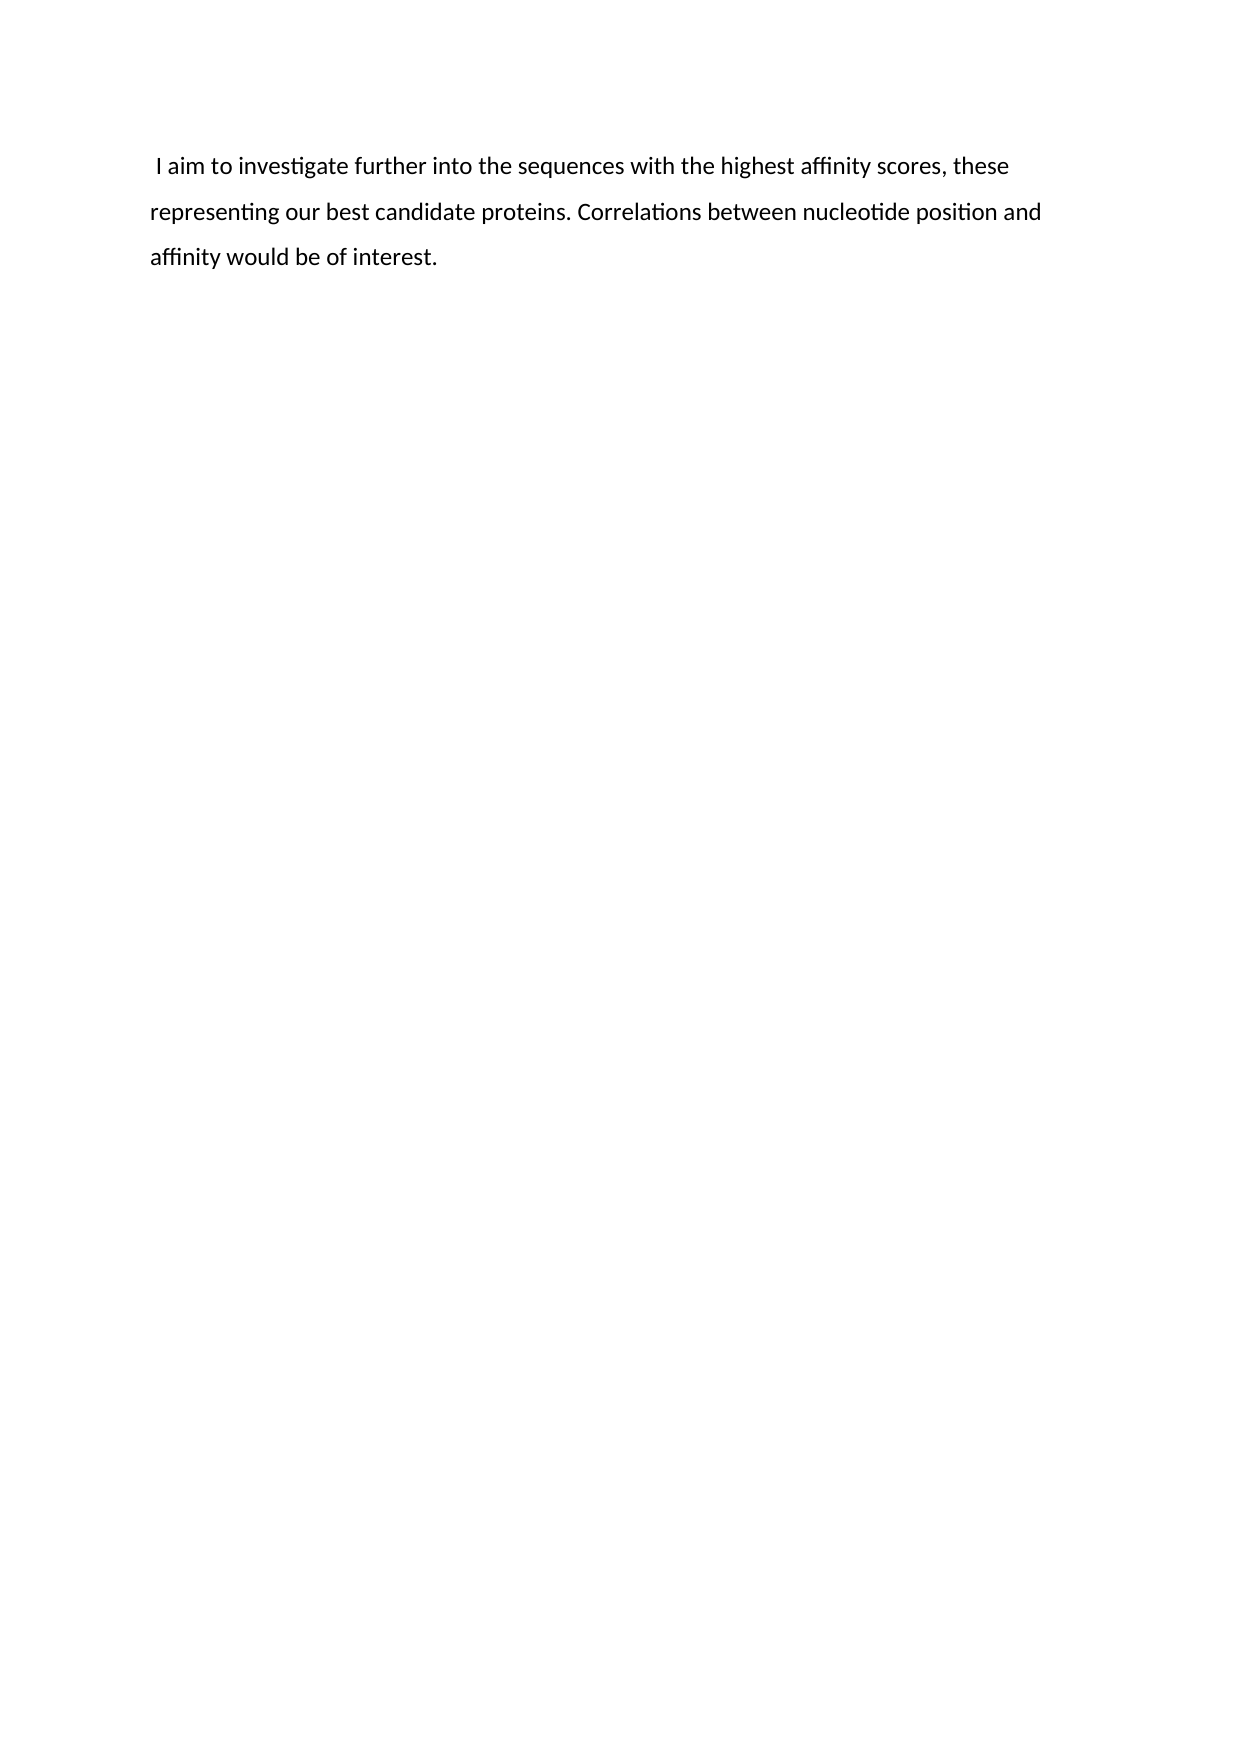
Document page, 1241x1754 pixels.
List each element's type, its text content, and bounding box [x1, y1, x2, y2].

text I aim to investigate further into the sequences with the highest affinity scores, these representing our best candidate proteins. Correlations between nucleotide position and affinity would be of interest. [150, 150, 1090, 272]
